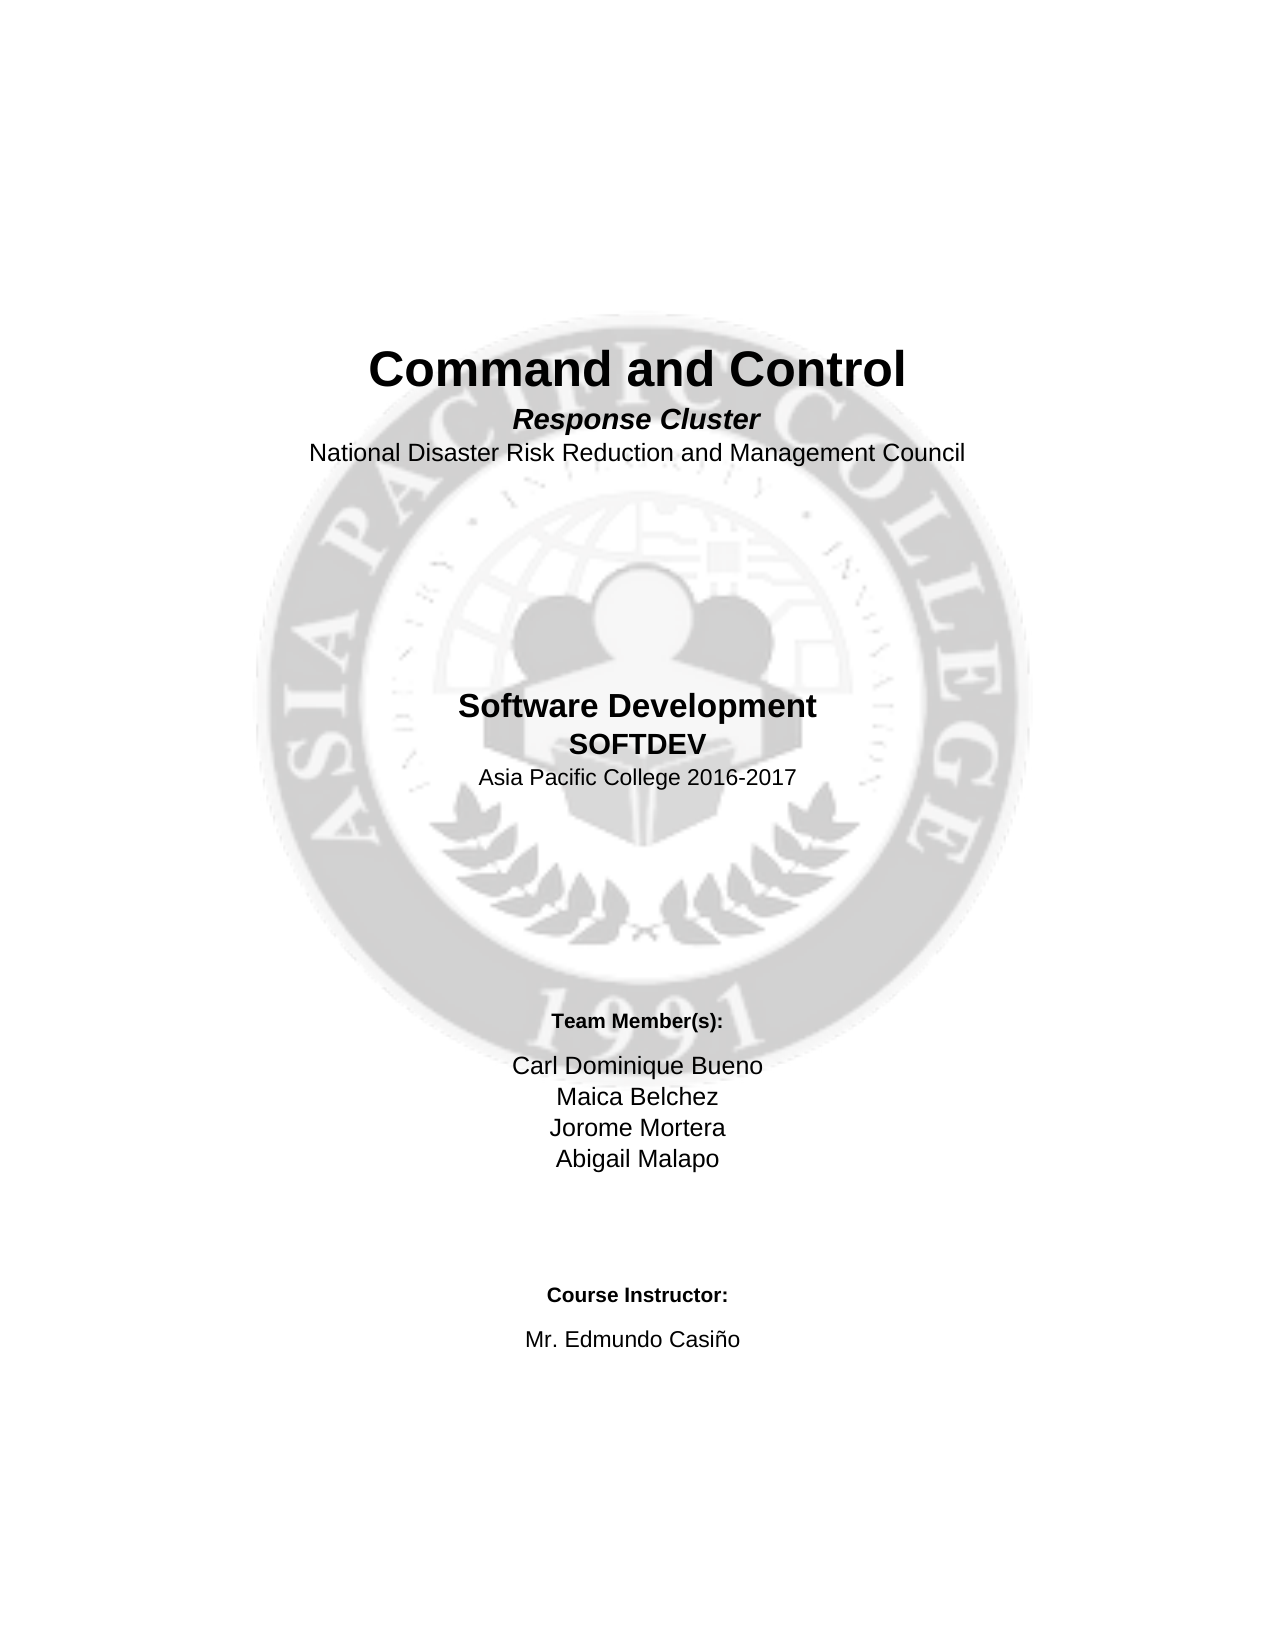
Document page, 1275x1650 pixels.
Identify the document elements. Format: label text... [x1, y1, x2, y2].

text Response Cluster [106, 402, 1169, 435]
text Jorome Mortera [106, 1113, 1169, 1142]
text Software Development [106, 686, 1169, 724]
text Command and Control [106, 340, 1169, 397]
text Mr. Edmundo Casiño [106, 1326, 1169, 1352]
text National Disaster Risk Reduction and Management Council [106, 438, 1169, 467]
text Asia Pacific College 2016-2017 [106, 763, 1169, 790]
text SOFTDEV [106, 727, 1169, 761]
text Course Instructor: [106, 1248, 1169, 1307]
text Carl Dominique Bueno Maica Belchez [106, 1051, 1169, 1111]
text Abigail Malapo [106, 1144, 1169, 1173]
text Team Member(s): [106, 1009, 1169, 1033]
